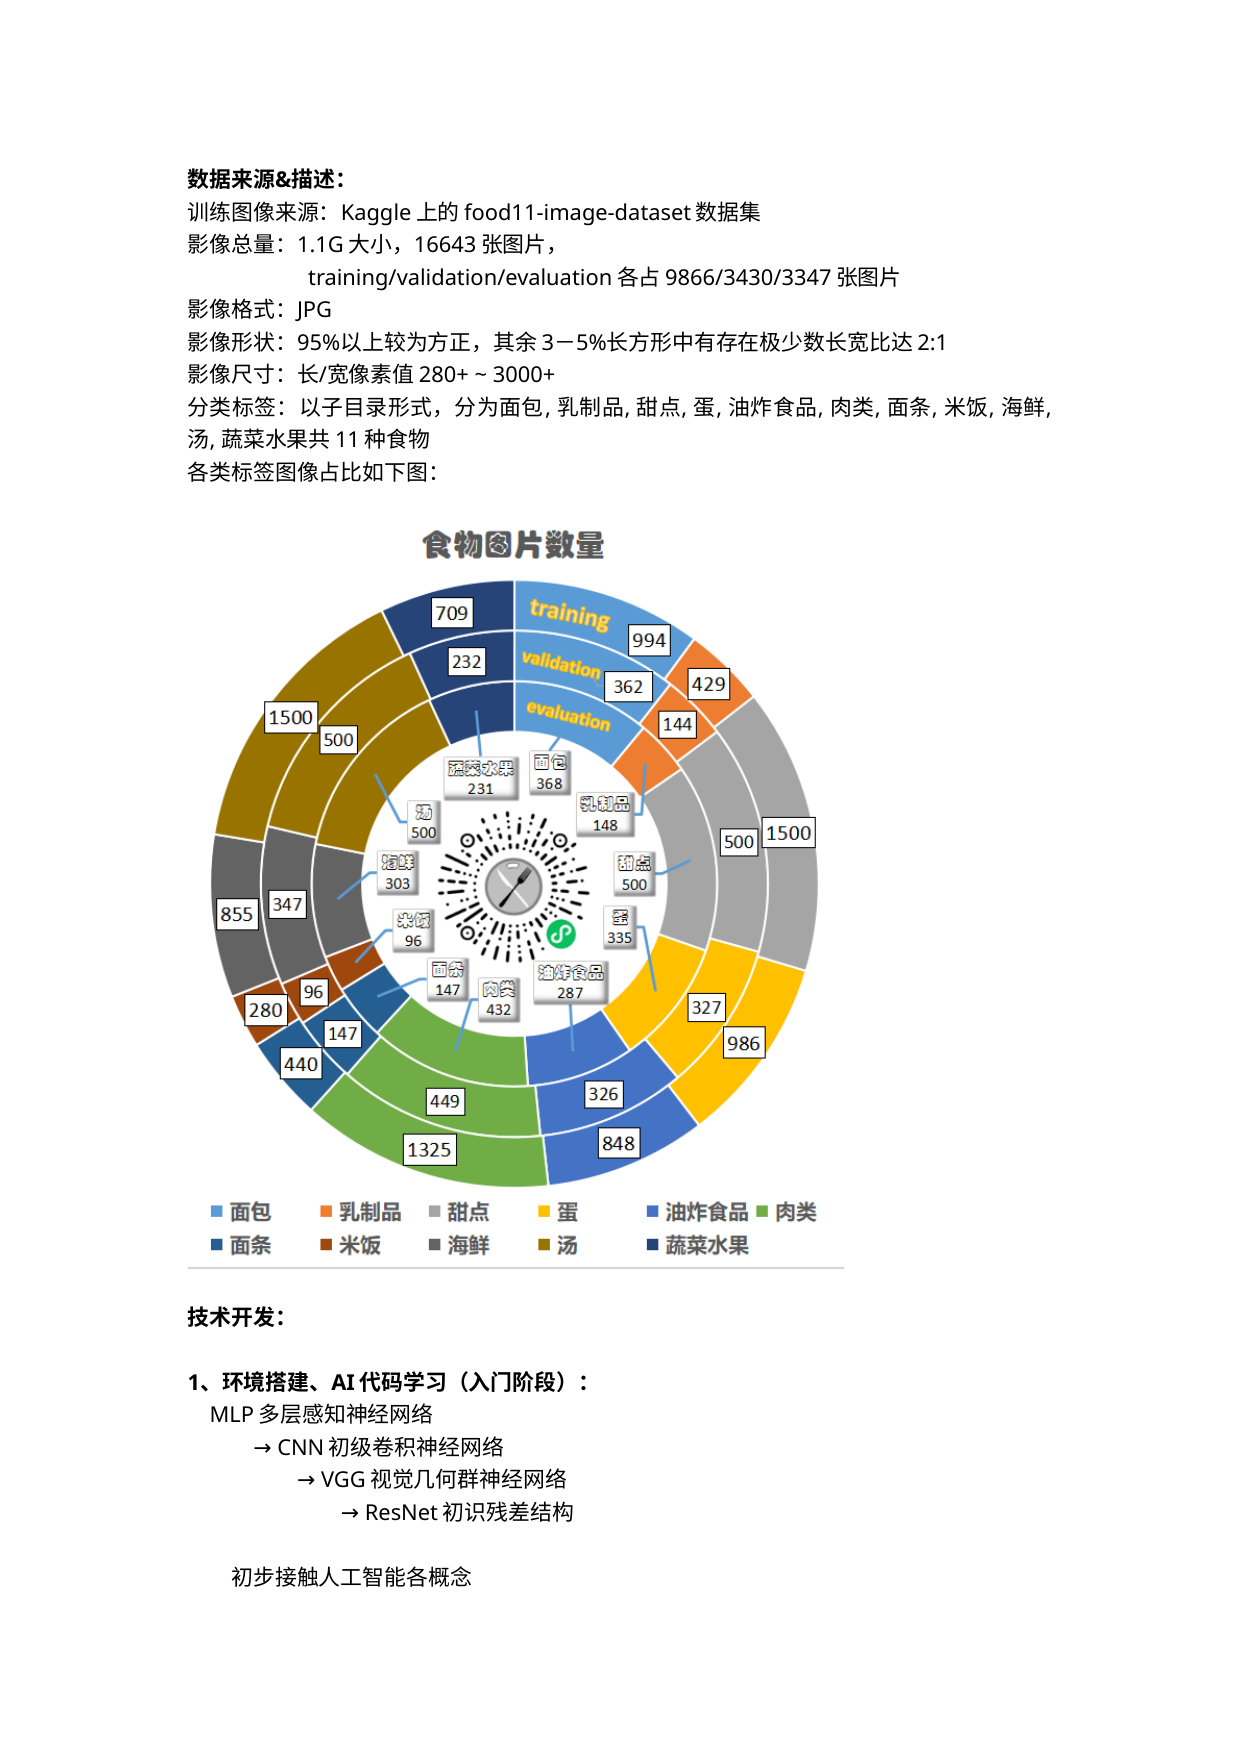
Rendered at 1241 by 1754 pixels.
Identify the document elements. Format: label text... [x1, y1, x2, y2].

text training/validation/evaluation各占9866/3430/3347张图片 [187, 259, 1053, 292]
text 影像总量：1.1G大小，16643张图片， [187, 227, 1053, 259]
text MLP多层感知神经网络 [187, 1397, 1053, 1429]
text → VGG视觉几何群神经网络 [187, 1462, 1053, 1494]
text → CNN初级卷积神经网络 [187, 1429, 1053, 1462]
picture [187, 519, 845, 1269]
text → ResNet初识残差结构 [187, 1494, 1053, 1527]
text 1、环境搭建、AI代码学习（入门阶段）： [187, 1364, 1053, 1397]
text 初步接触人工智能各概念 [187, 1559, 1053, 1592]
text 影像形状：95%以上较为方正，其余3－5%长方形中有存在极少数长宽比达2:1 [187, 324, 1053, 357]
text 数据来源&描述： [187, 162, 1053, 194]
text 影像格式：JPG [187, 292, 1053, 324]
text 技术开发： [187, 1299, 1053, 1332]
text 各类标签图像占比如下图： [187, 454, 1053, 487]
text 分类标签：以子目录形式，分为面包, 乳制品, 甜点, 蛋, 油炸食品, 肉类, 面条, 米饭, 海鲜, 汤, 蔬菜水果共11种食物 [187, 389, 1053, 454]
text 影像尺寸：长/宽像素值280+ ~ 3000+ [187, 357, 1053, 389]
text 训练图像来源：Kaggle上的food11-image-dataset数据集 [187, 194, 1053, 227]
